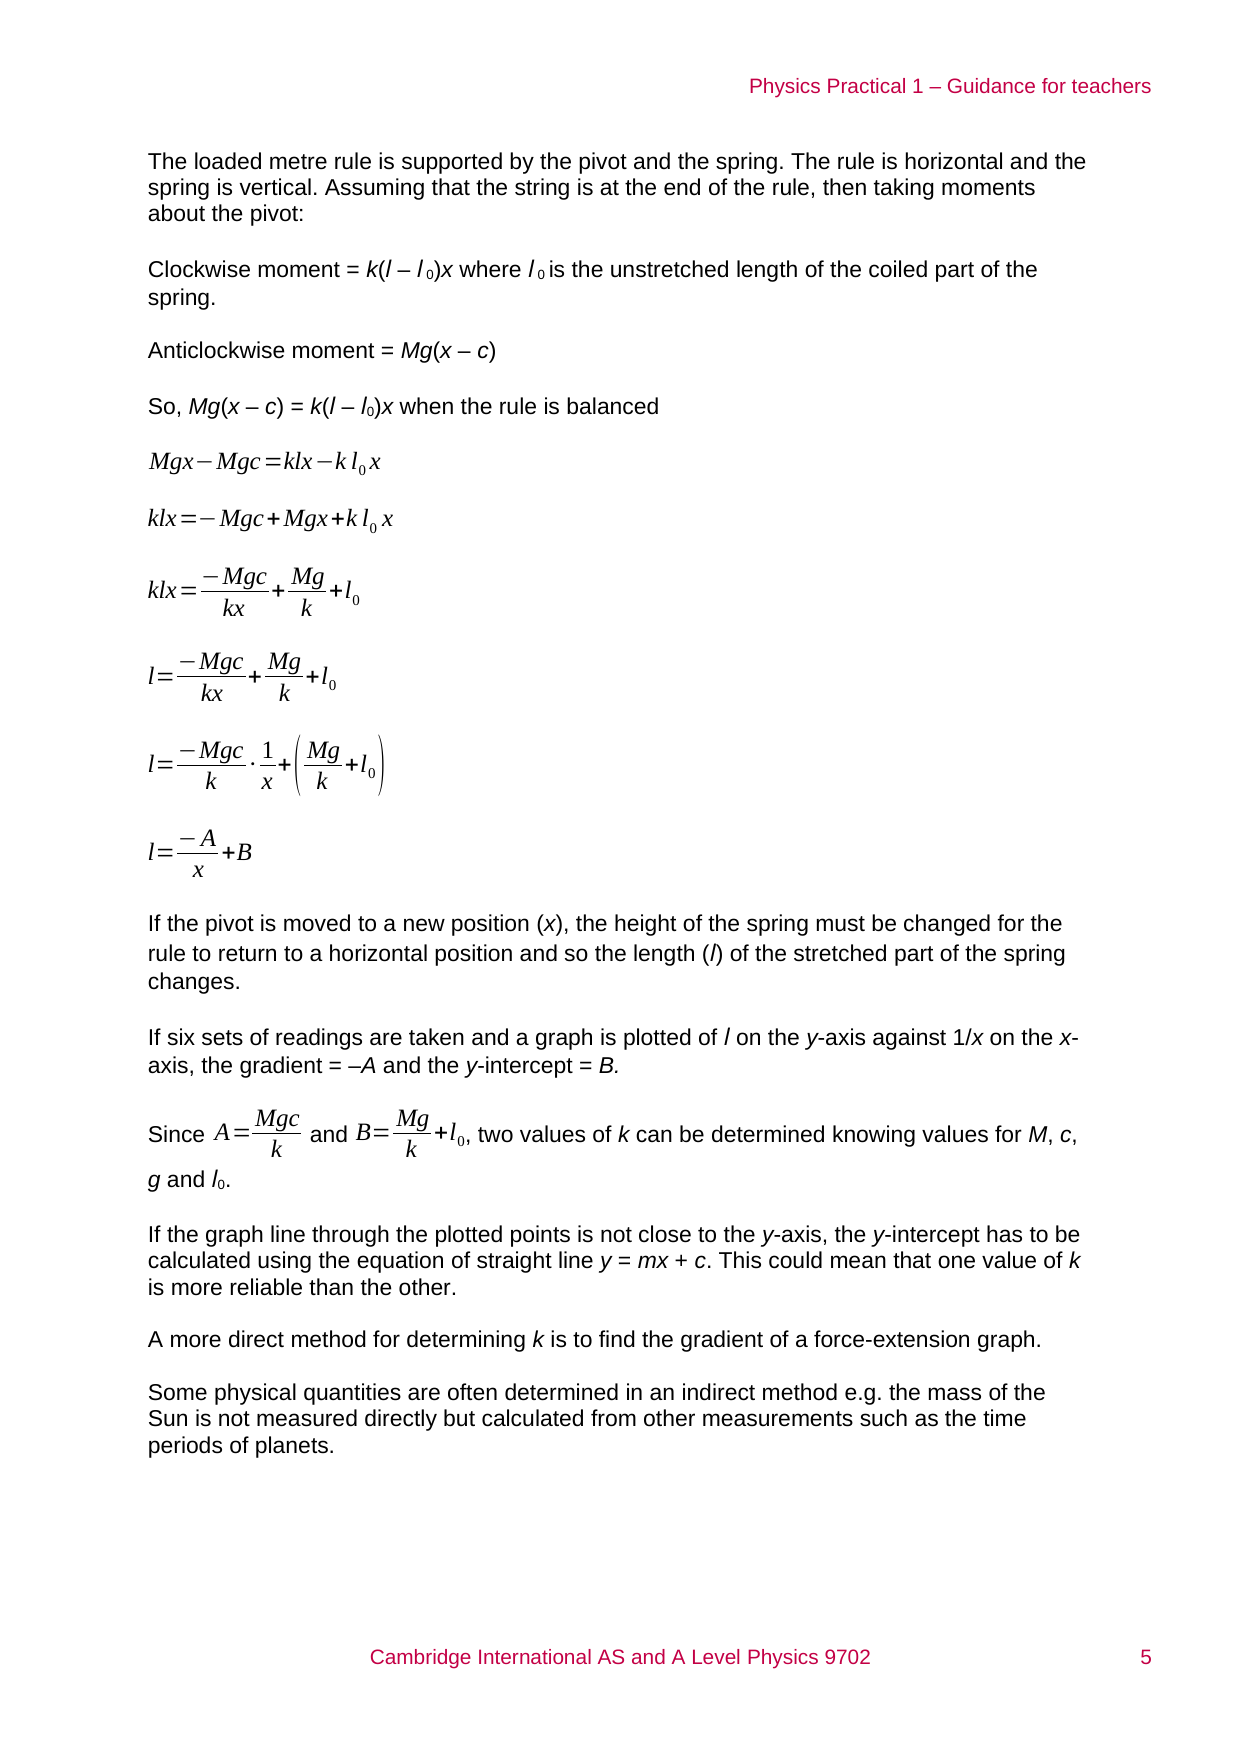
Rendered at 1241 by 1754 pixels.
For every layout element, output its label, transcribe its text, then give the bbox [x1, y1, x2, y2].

text If the graph line through the plotted points is not close to the y-axis, the y-intercept has to be calculated using the equation of straight line y = mx + c. This could mean that one value of k is more reliable than the other. [148, 1221, 1092, 1300]
text If the pivot is moved to a new position (x), the height of the spring must be changed for the rule to return to a horizontal position and so the length (l) of the stretched part of the spring changes. [148, 910, 1092, 994]
text Anticlockwise moment = Mg(x – c) [148, 337, 1092, 363]
text A more direct method for determining k is to find the gradient of a force-extension graph. [148, 1326, 1092, 1353]
text Some physical quantities are often determined in an indirect method e.g. the mass of the Sun is not measured directly but calculated from other measurements such as the time periods of planets. [148, 1379, 1092, 1458]
text If six sets of readings are taken and a graph is plotted of l on the y-axis against 1/x on the x-axis, the gradient = –A and the y-intercept = B. [148, 1020, 1092, 1078]
list Since and , two values of k can be determined knowing values for M, c, g and l0. [148, 1104, 1092, 1194]
text The loaded metre rule is supported by the pivot and the spring. The rule is horizontal and the spring is vertical. Assuming that the string is at the end of the rule, then taking moments about the pivot: [148, 148, 1092, 227]
text Clockwise moment = k(l – l 0)x where l 0 is the unstretched length of the coiled part of the spring. [148, 253, 1092, 311]
text So, Mg(x – c) = k(l – l0)x when the rule is balanced [148, 390, 1092, 421]
